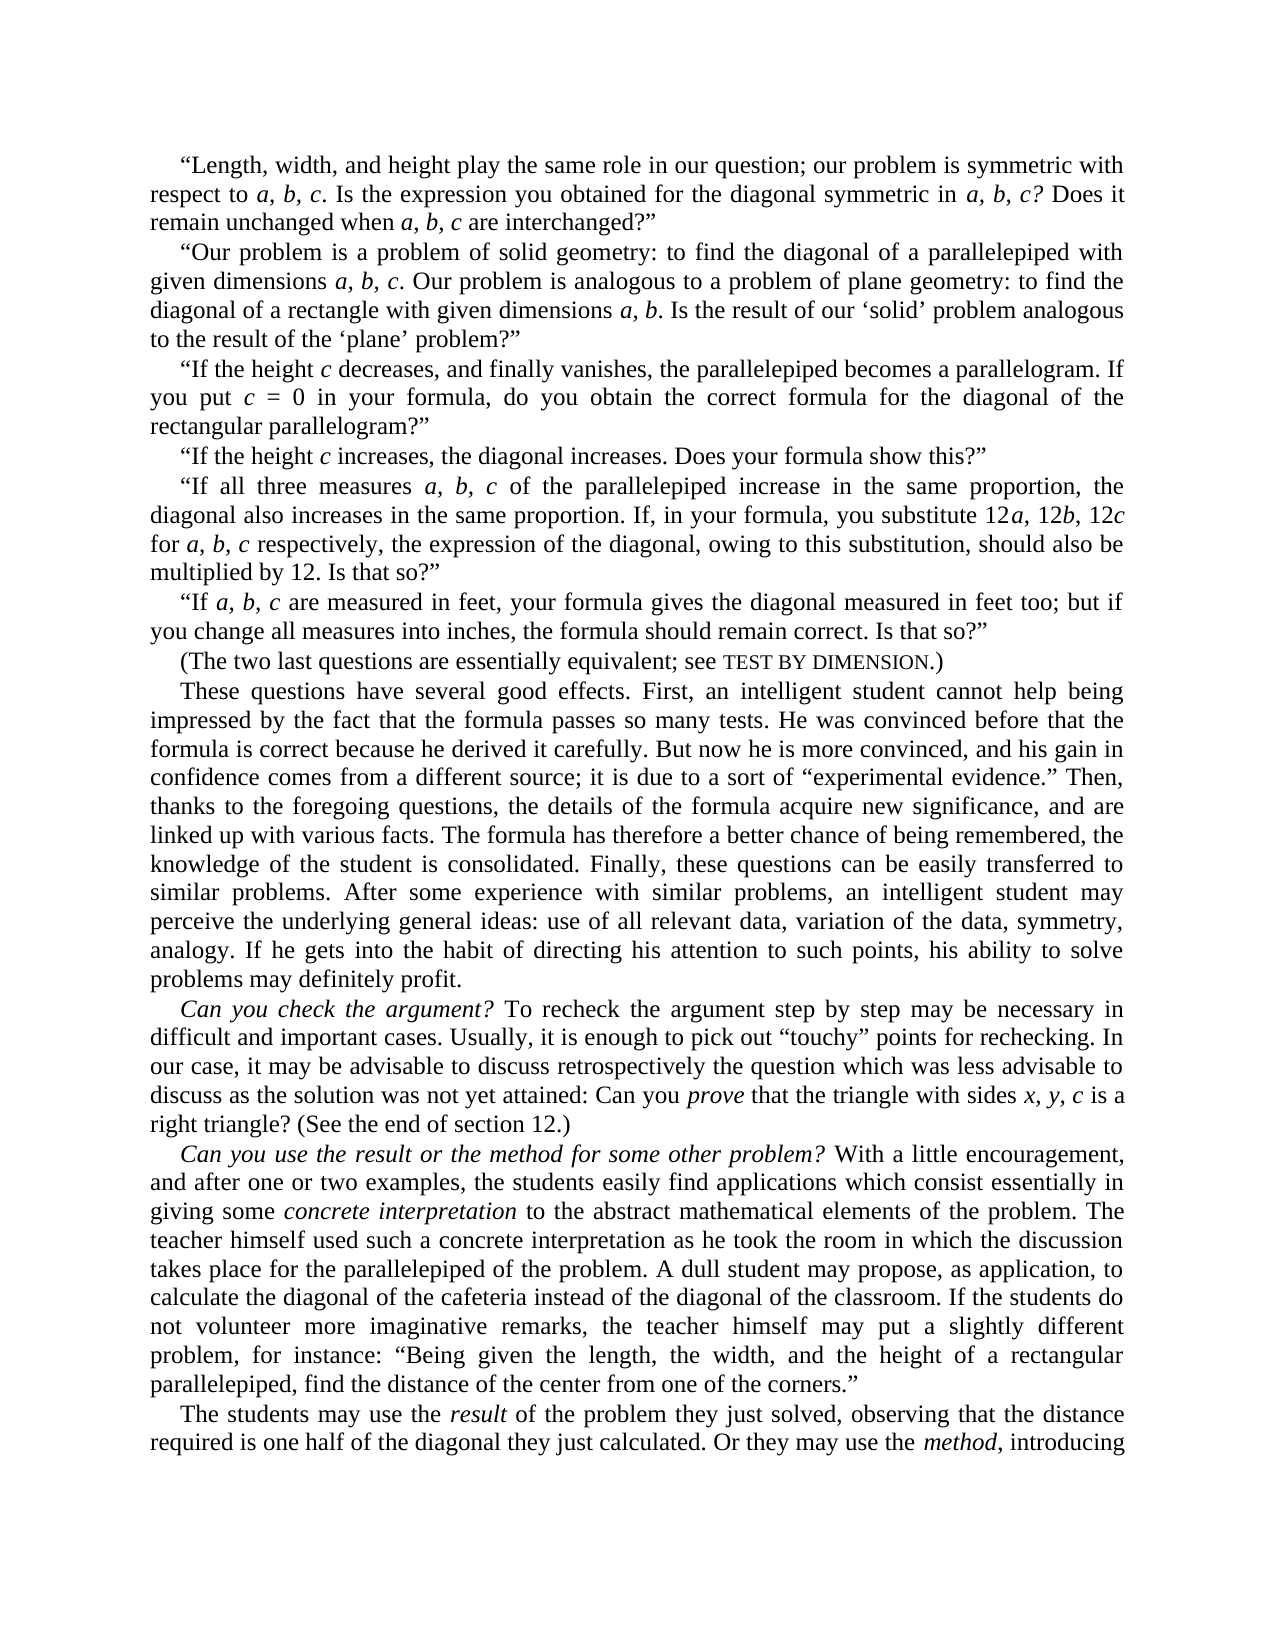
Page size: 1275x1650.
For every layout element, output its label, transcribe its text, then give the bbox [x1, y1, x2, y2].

text Can you use the result or the method for some other problem? With a little encouragement, and after one or two examples, the students easily find applications which consist essentially in giving some concrete interpretation to the abstract mathematical elements of the problem. The teacher himself used such a concrete interpretation as he took the room in which the discussion takes place for the parallelepiped of the problem. A dull student may propose, as application, to calculate the diagonal of the cafeteria instead of the diagonal of the classroom. If the students do not volunteer more imaginative remarks, the teacher himself may put a slightly different problem, for instance: “Being given the length, the width, and the height of a rectangular parallelepiped, find the distance of the center from one of the corners.” [150, 1139, 1125, 1397]
text “Length, width, and height play the same role in our question; our problem is symmetric with respect to a, b, c. Is the expression you obtained for the diagonal symmetric in a, b, c? Does it remain unchanged when a, b, c are interchanged?” [150, 150, 1125, 236]
text (The two last questions are essentially equivalent; see TEST BY DIMENSION.) [150, 646, 1125, 675]
text “If the height c decreases, and finally vanishes, the parallelepiped becomes a parallelogram. If you put c = 0 in your formula, do you obtain the correct formula for the diagonal of the rectangular parallelogram?” [150, 354, 1125, 440]
text “If the height c increases, the diagonal increases. Does your formula show this?” [150, 441, 1125, 470]
text “Our problem is a problem of solid geometry: to find the diagonal of a parallelepiped with given dimensions a, b, c. Our problem is analogous to a problem of plane geometry: to find the diagonal of a rectangle with given dimensions a, b. Is the result of our ‘solid’ problem analogous to the result of the ‘plane’ problem?” [150, 237, 1125, 352]
text These questions have several good effects. First, an intelligent student cannot help being impressed by the fact that the formula passes so many tests. He was convinced before that the formula is correct because he derived it carefully. But now he is more convinced, and his gain in confidence comes from a different source; it is due to a sort of “experimental evidence.” Then, thanks to the foregoing questions, the details of the formula acquire new significance, and are linked up with various facts. The formula has therefore a better chance of being remembered, the knowledge of the student is consolidated. Finally, these questions can be easily transferred to similar problems. After some experience with similar problems, an intelligent student may perceive the underlying general ideas: use of all relevant data, variation of the data, symmetry, analogy. If he gets into the habit of directing his attention to such points, his ability to solve problems may definitely profit. [150, 676, 1125, 992]
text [150, 1399, 1125, 1456]
text “If all three measures a, b, c of the parallelepiped increase in the same proportion, the diagonal also increases in the same proportion. If, in your formula, you substitute 12a, 12b, 12c for a, b, c respectively, the expression of the diagonal, owing to this substitution, should also be multiplied by 12. Is that so?” [150, 471, 1125, 586]
text “If a, b, c are measured in feet, your formula gives the diagonal measured in feet too; but if you change all measures into inches, the formula should remain correct. Is that so?” [150, 587, 1125, 645]
text Can you check the argument? To recheck the argument step by step may be necessary in difficult and important cases. Usually, it is enough to pick out “touchy” points for rechecking. In our case, it may be advisable to discuss retrospectively the question which was less advisable to discuss as the solution was not yet attained: Can you prove that the triangle with sides x, y, c is a right triangle? (See the end of section 12.) [150, 994, 1125, 1137]
